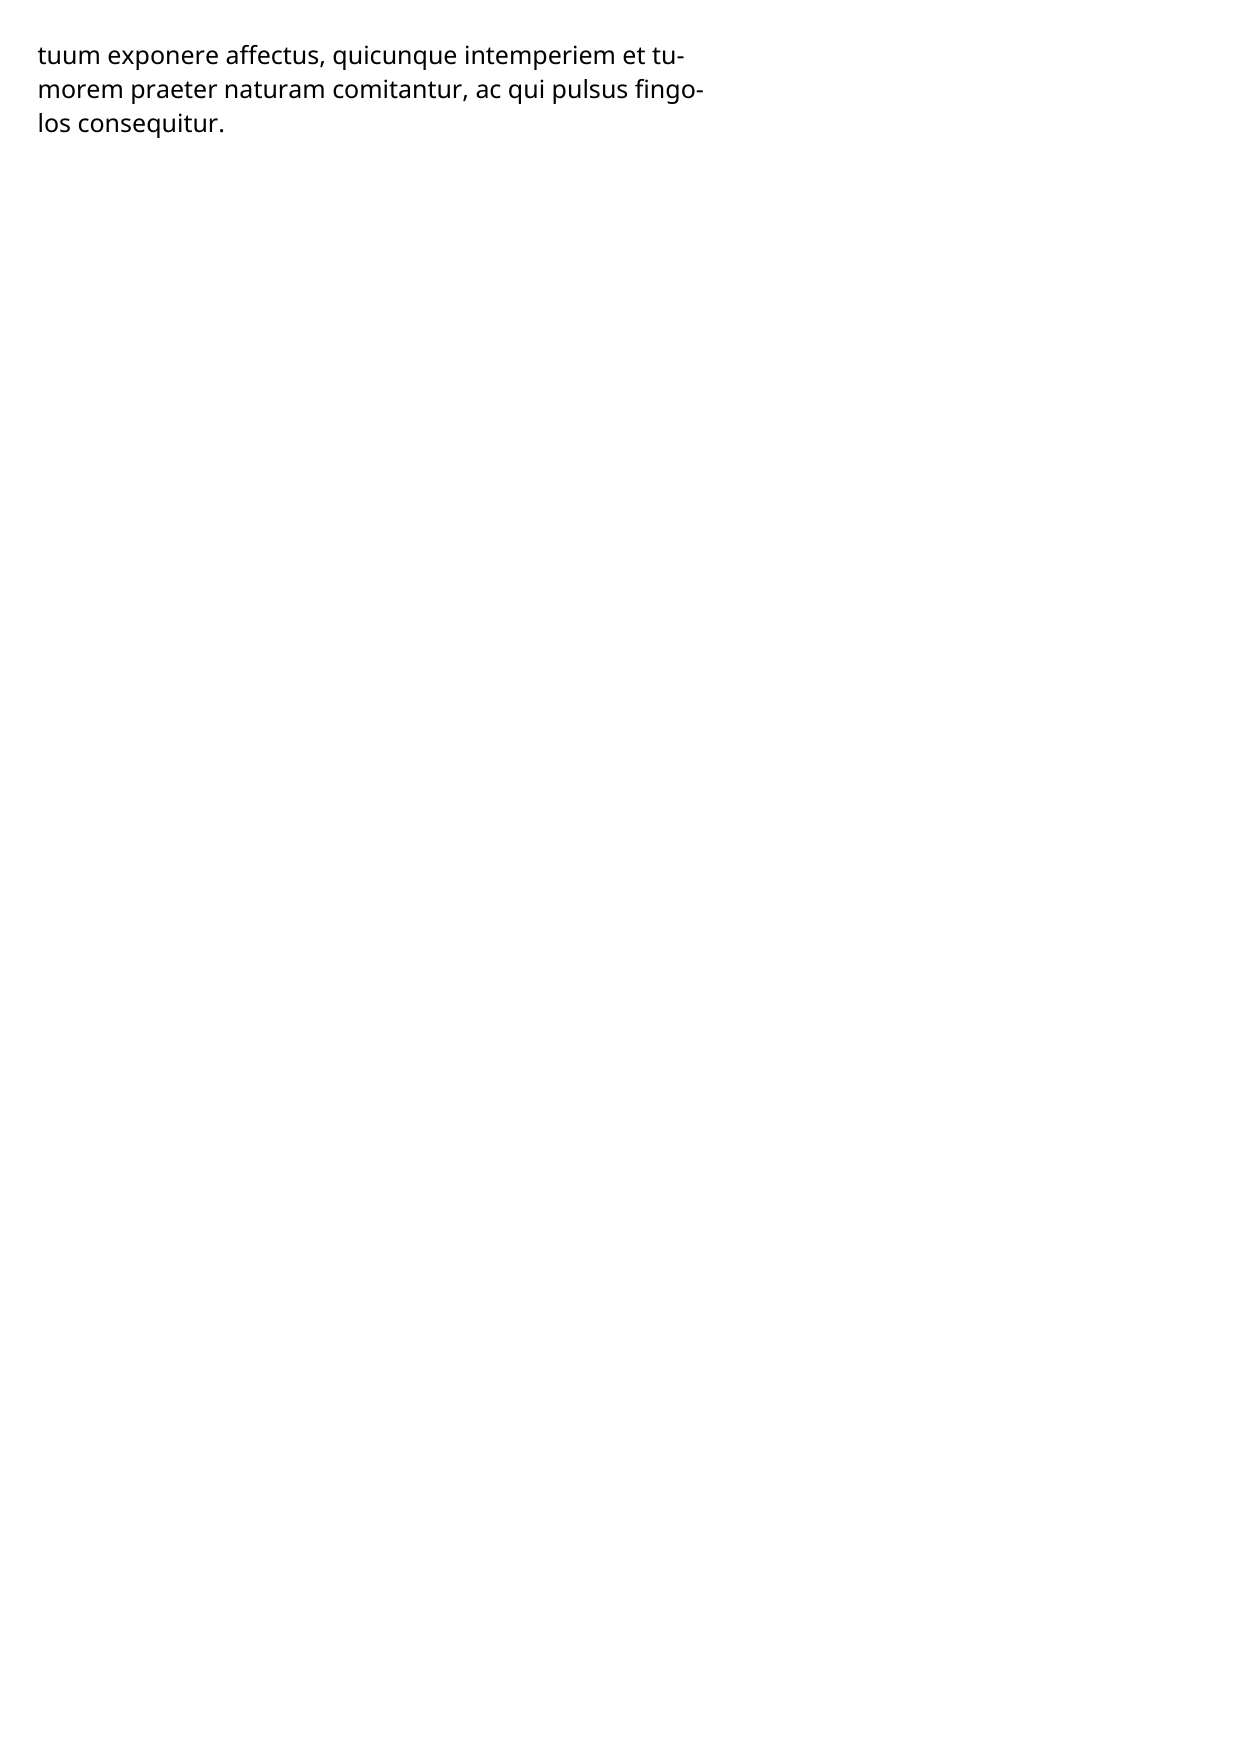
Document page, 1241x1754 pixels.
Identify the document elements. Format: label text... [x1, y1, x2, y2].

text tuum exponere affectus, quicunque intemperiem et tu- morem praeter naturam comitantur, ac qui pulsus fingo- los consequitur. [37, 37, 1203, 140]
